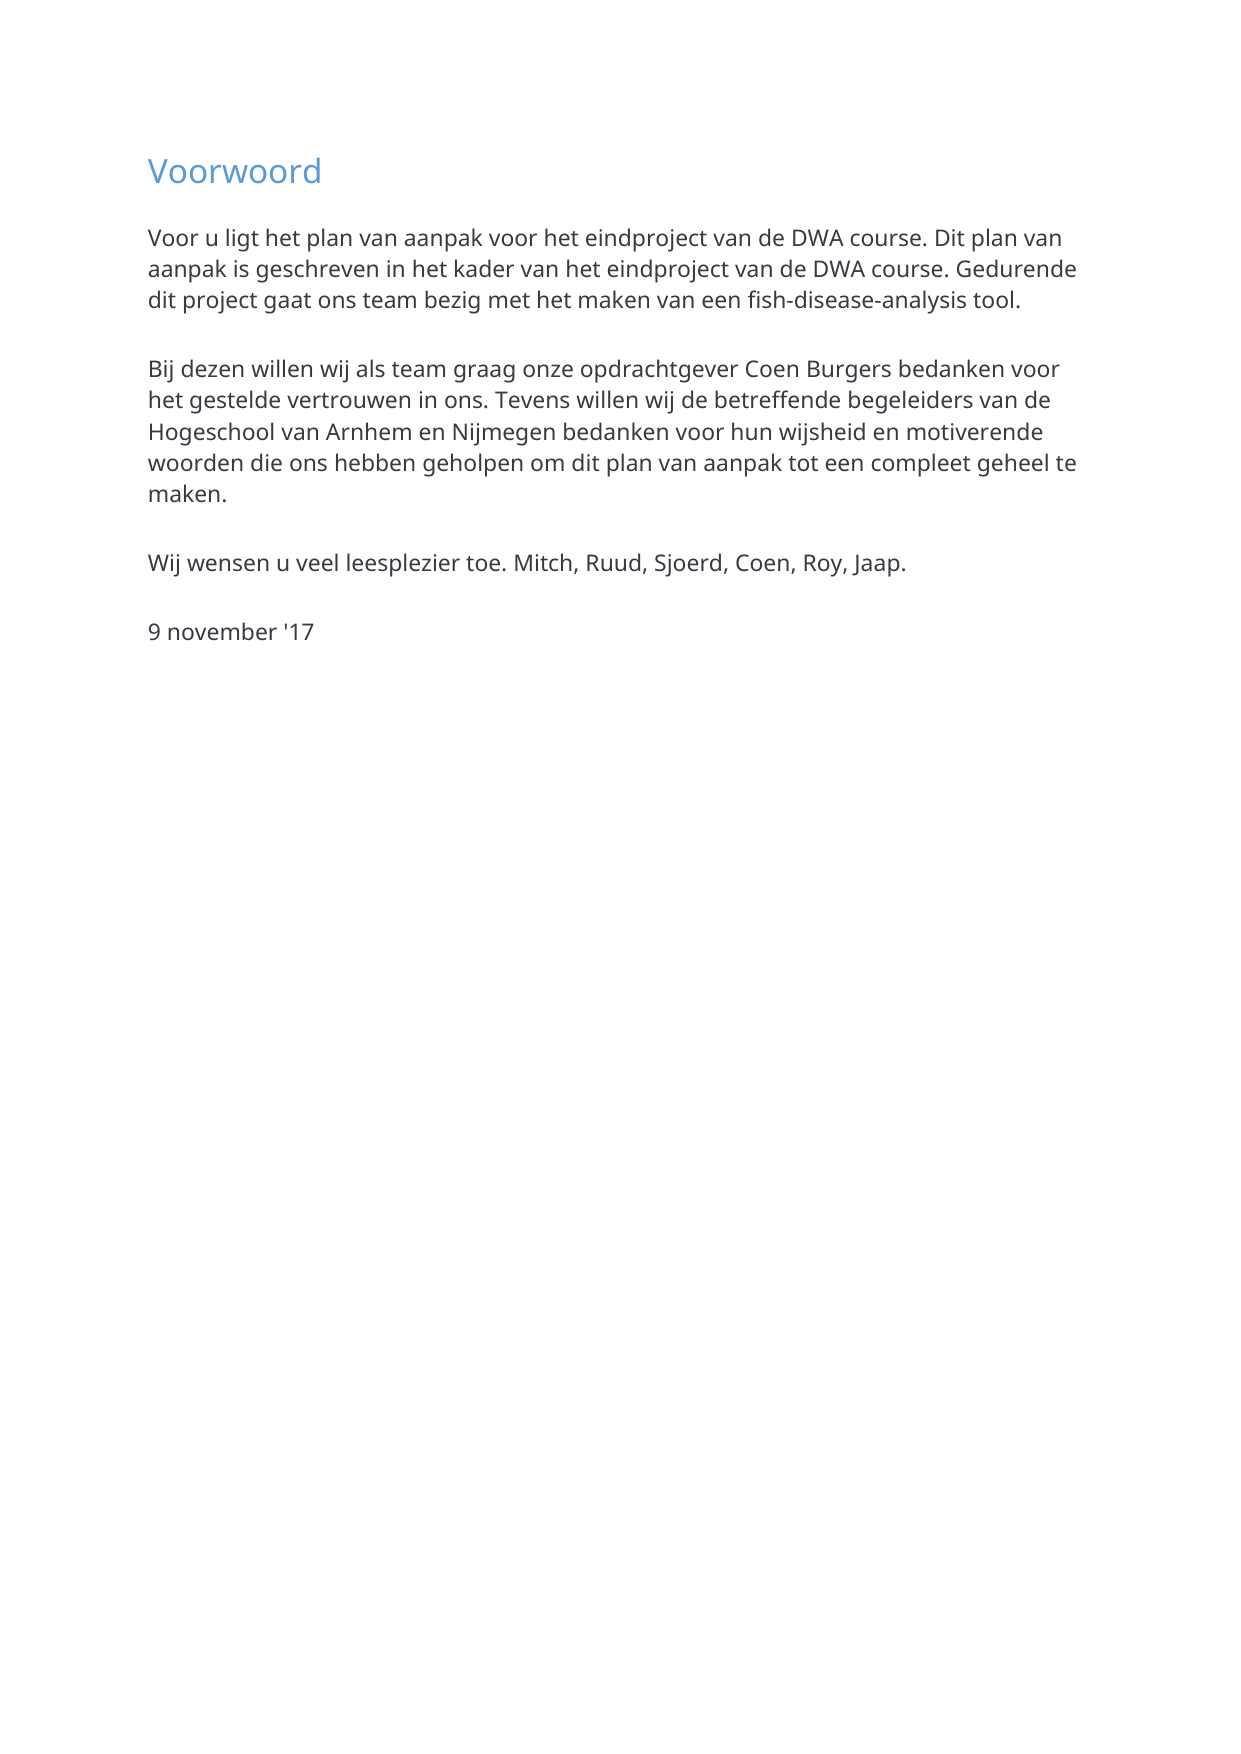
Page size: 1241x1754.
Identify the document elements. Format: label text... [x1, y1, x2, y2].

text Voor u ligt het plan van aanpak voor het eindproject van de DWA course. Dit plan van aanpak is geschreven in het kader van het eindproject van de DWA course. Gedurende dit project gaat ons team bezig met het maken van een fish-disease-analysis tool. [148, 222, 1093, 316]
text 9 november '17 [148, 616, 1093, 647]
text Wij wensen u veel leesplezier toe. Mitch, Ruud, Sjoerd, Coen, Roy, Jaap. [148, 547, 1093, 578]
text Voorwoord [148, 148, 1093, 193]
text Bij dezen willen wij als team graag onze opdrachtgever Coen Burgers bedanken voor het gestelde vertrouwen in ons. Tevens willen wij de betreffende begeleiders van de Hogeschool van Arnhem en Nijmegen bedanken voor hun wijsheid en motiverende woorden die ons hebben geholpen om dit plan van aanpak tot een compleet geheel te maken. [148, 353, 1093, 509]
